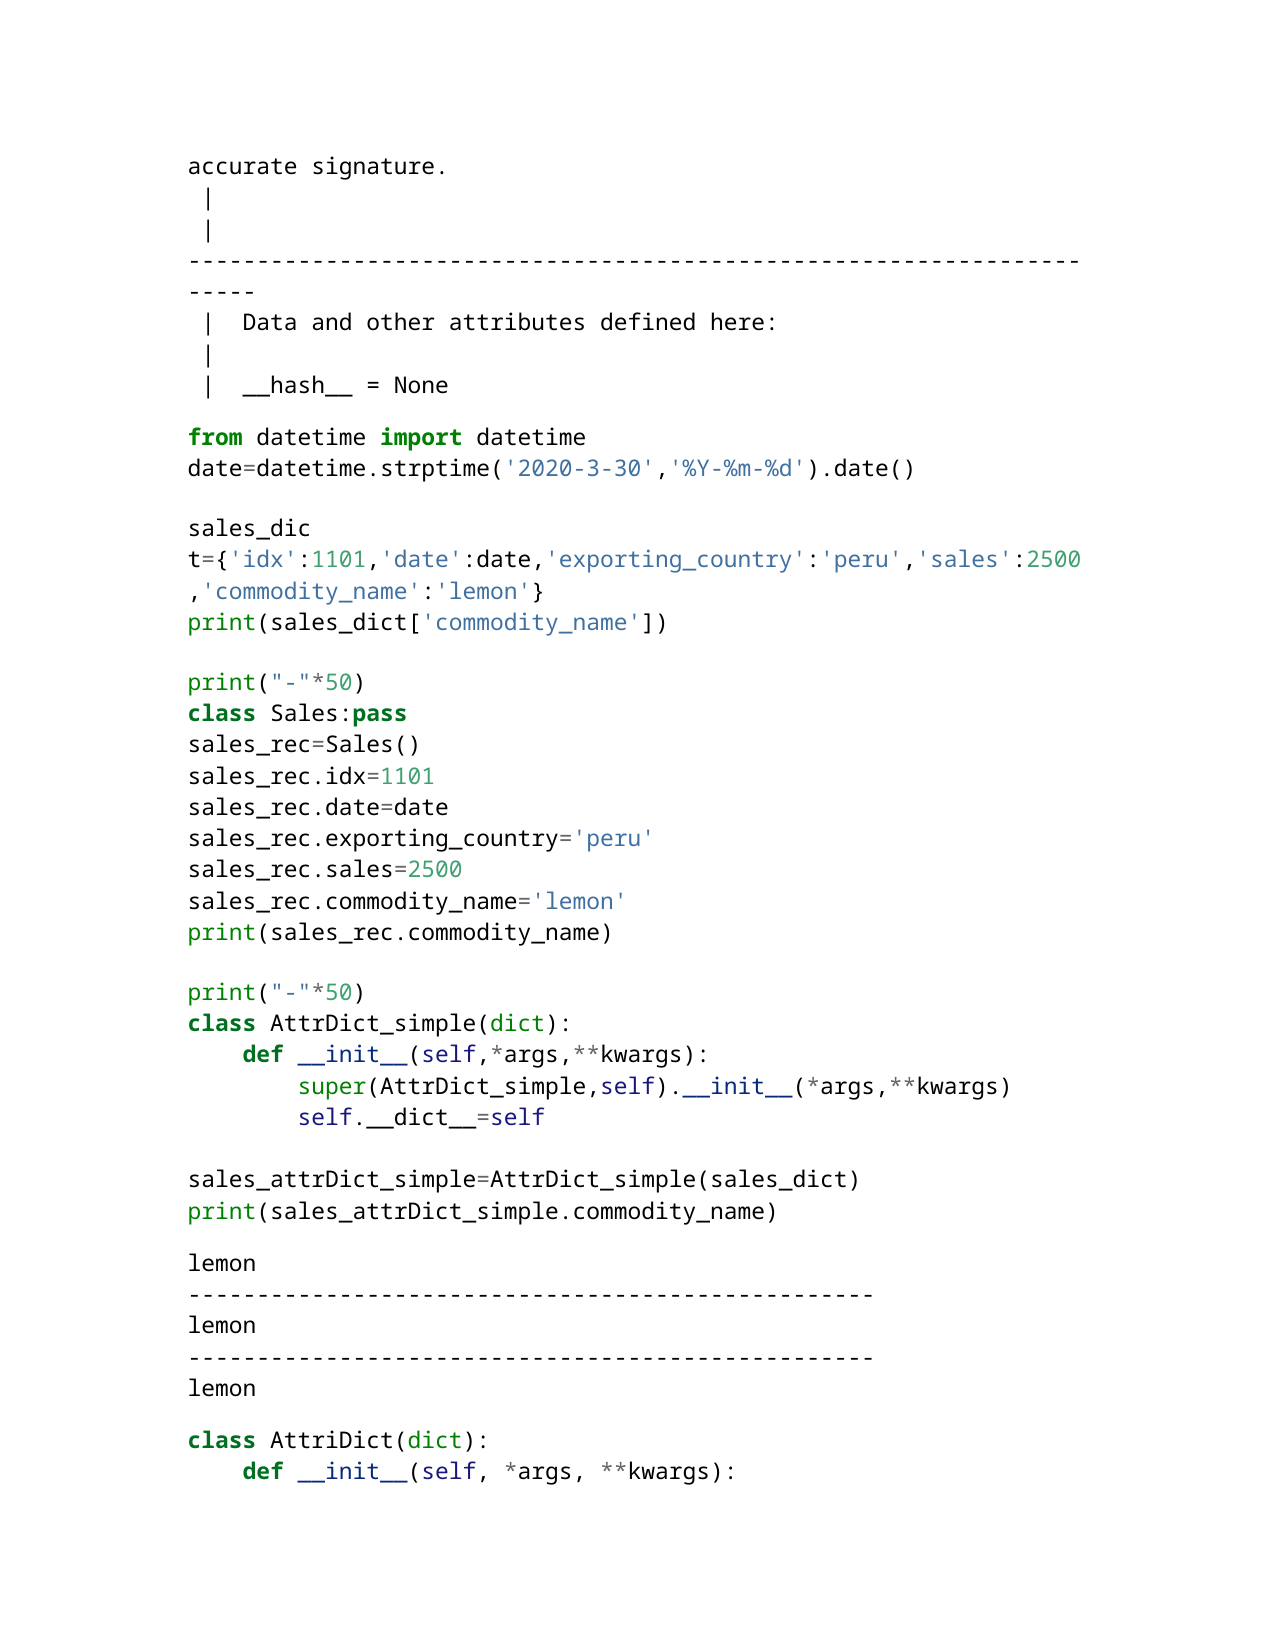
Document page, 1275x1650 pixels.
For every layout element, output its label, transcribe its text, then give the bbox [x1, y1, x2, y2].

text from datetime import datetime date=datetime.strptime('2020-3-30','%Y-%m-%d').date() sales_dict={'idx':1101,'date':date,'exporting_country':'peru','sales':2500,'commodity_name':'lemon'} print(sales_dict['commodity_name']) print("-"*50) class Sales:pass sales_rec=Sales() sales_rec.idx=1101 sales_rec.date=date sales_rec.exporting_country='peru' sales_rec.sales=2500 sales_rec.commodity_name='lemon' print(sales_rec.commodity_name) print("-"*50) class AttrDict_simple(dict): def __init__(self,*args,**kwargs): super(AttrDict_simple,self).__init__(*args,**kwargs) self.__dict__=self sales_attrDict_simple=AttrDict_simple(sales_dict) print(sales_attrDict_simple.commodity_name) [187, 421, 1087, 1226]
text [187, 1424, 1087, 1486]
text lemon -------------------------------------------------- lemon -------------------------------------------------- lemon [187, 1247, 1087, 1403]
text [187, 150, 1087, 400]
